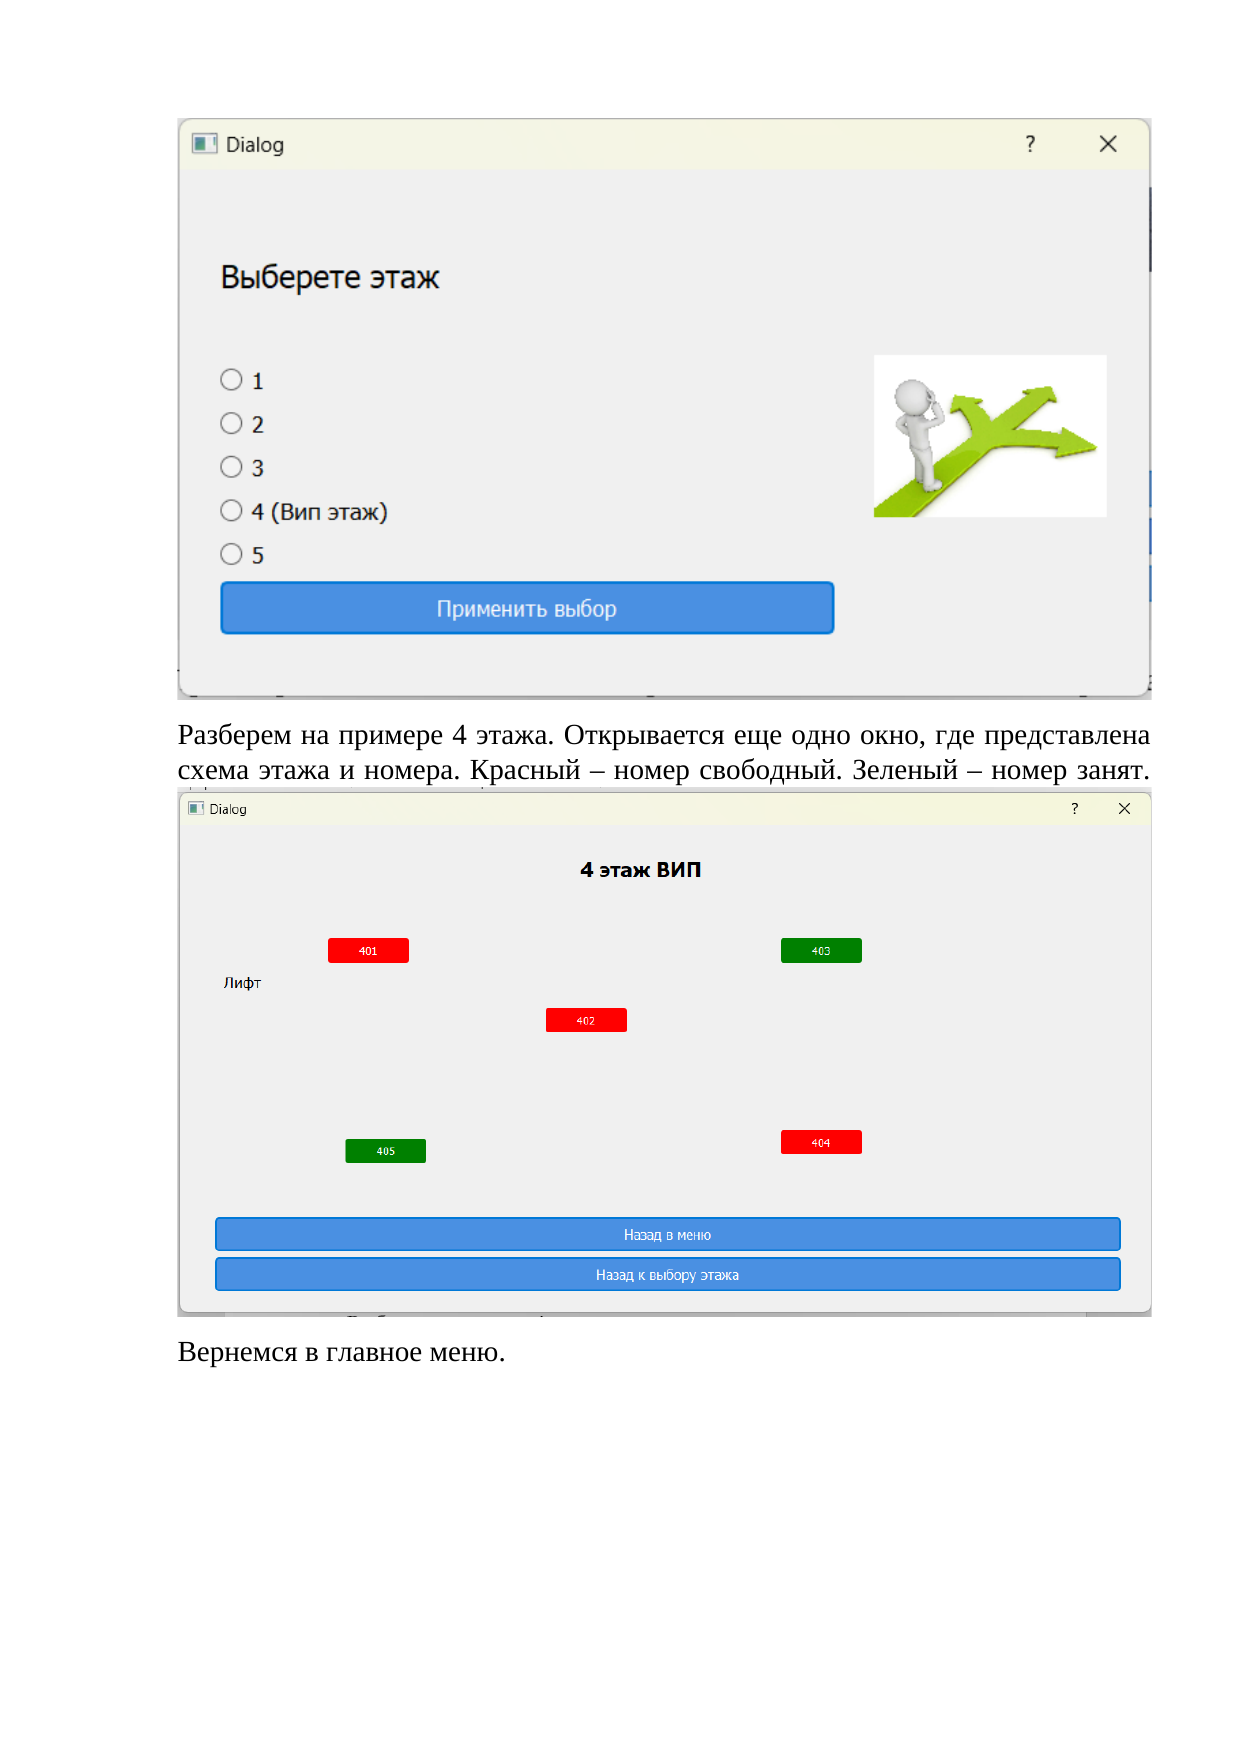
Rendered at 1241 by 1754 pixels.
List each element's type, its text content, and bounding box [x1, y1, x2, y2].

text Вернемся в главное меню. [177, 1334, 1152, 1368]
text Разберем на примере 4 этажа. Открывается еще одно окно, где представлена схема этажа и номера. Красный – номер свободный. Зеленый – номер занят. [177, 717, 1152, 787]
picture [177, 787, 1152, 1317]
picture [177, 118, 1152, 700]
